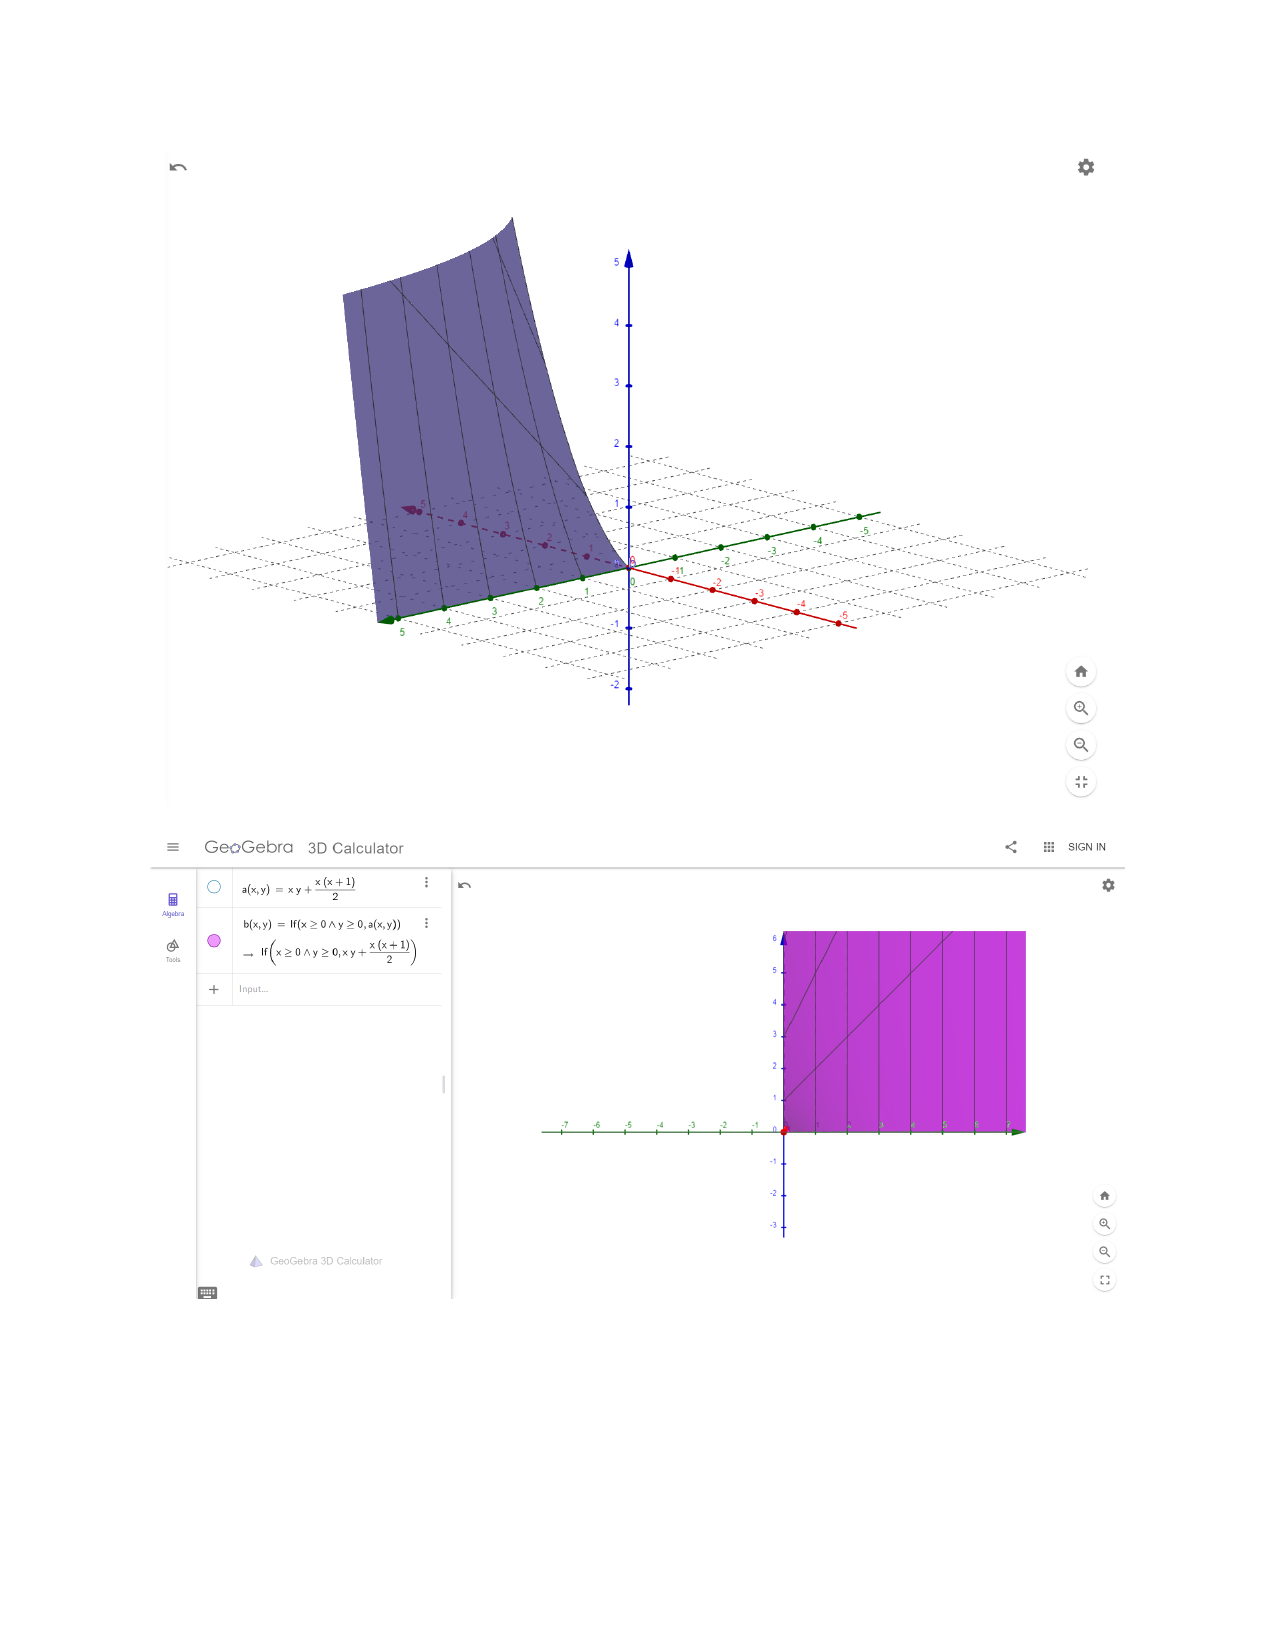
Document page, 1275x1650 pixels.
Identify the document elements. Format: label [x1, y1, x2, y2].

picture [166, 150, 1109, 810]
picture [150, 828, 1125, 1299]
